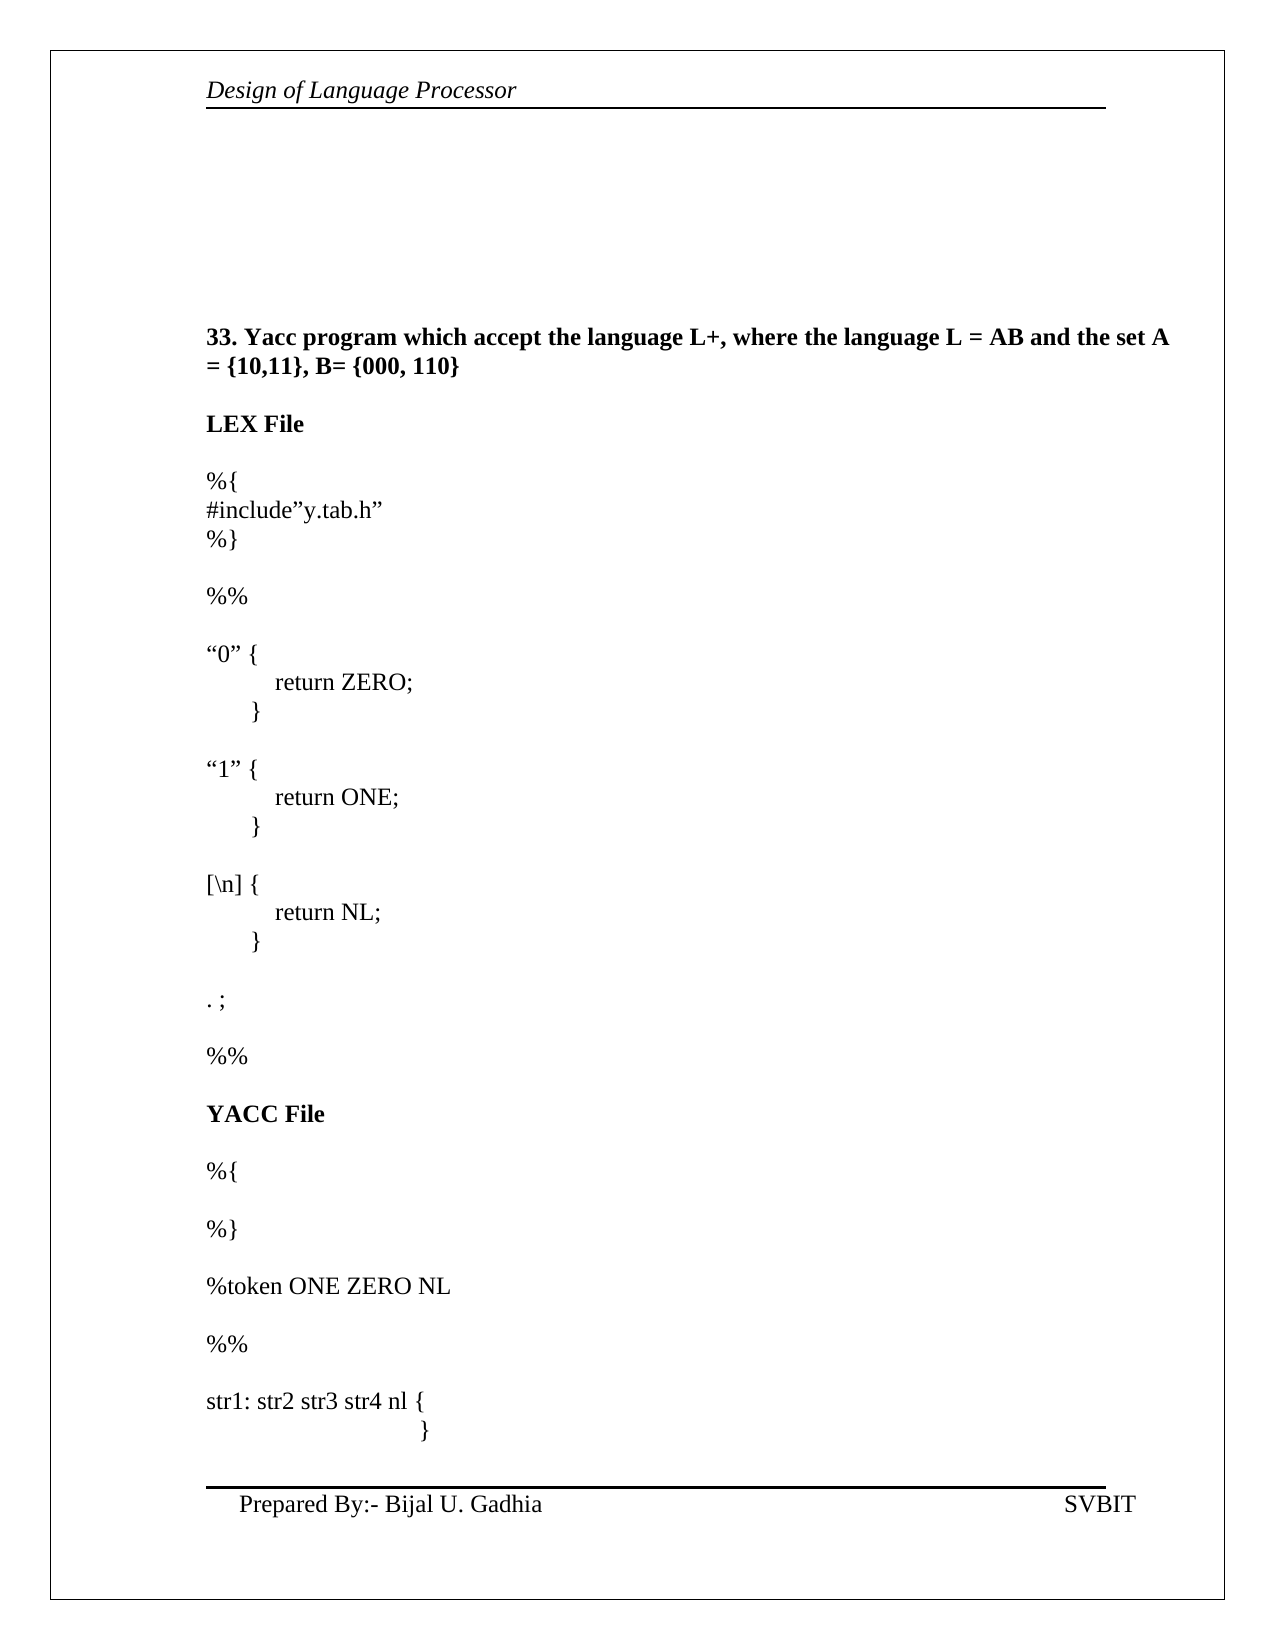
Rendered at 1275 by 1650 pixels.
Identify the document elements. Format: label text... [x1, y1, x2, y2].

text %% [206, 1041, 1181, 1070]
text 33. Yacc program which accept the language L+, where the language L = AB and the set A = {10,11}, B= {000, 110} [206, 322, 1181, 380]
text “1” { [206, 754, 1181, 782]
text . ; [206, 984, 1181, 1012]
text YACC File [206, 1099, 1181, 1127]
text #include”y.tab.h” [206, 495, 1181, 524]
text %% [206, 581, 1181, 610]
text %} [206, 1214, 1181, 1242]
text return ZERO; [206, 667, 1181, 696]
text } [206, 1415, 1181, 1444]
text return ONE; [206, 782, 1181, 811]
text %% [206, 1329, 1181, 1357]
text LEX File [206, 409, 1181, 437]
text } [206, 696, 1181, 725]
text %{ [206, 1156, 1181, 1185]
text } [206, 811, 1181, 840]
text [\n] { [206, 869, 1181, 897]
text } [206, 926, 1181, 955]
text str1: str2 str3 str4 nl { [206, 1386, 1181, 1415]
text return NL; [206, 897, 1181, 926]
text “0” { [206, 639, 1181, 667]
text %{ [206, 466, 1181, 495]
text %} [206, 524, 1181, 552]
text %token ONE ZERO NL [206, 1271, 1181, 1300]
